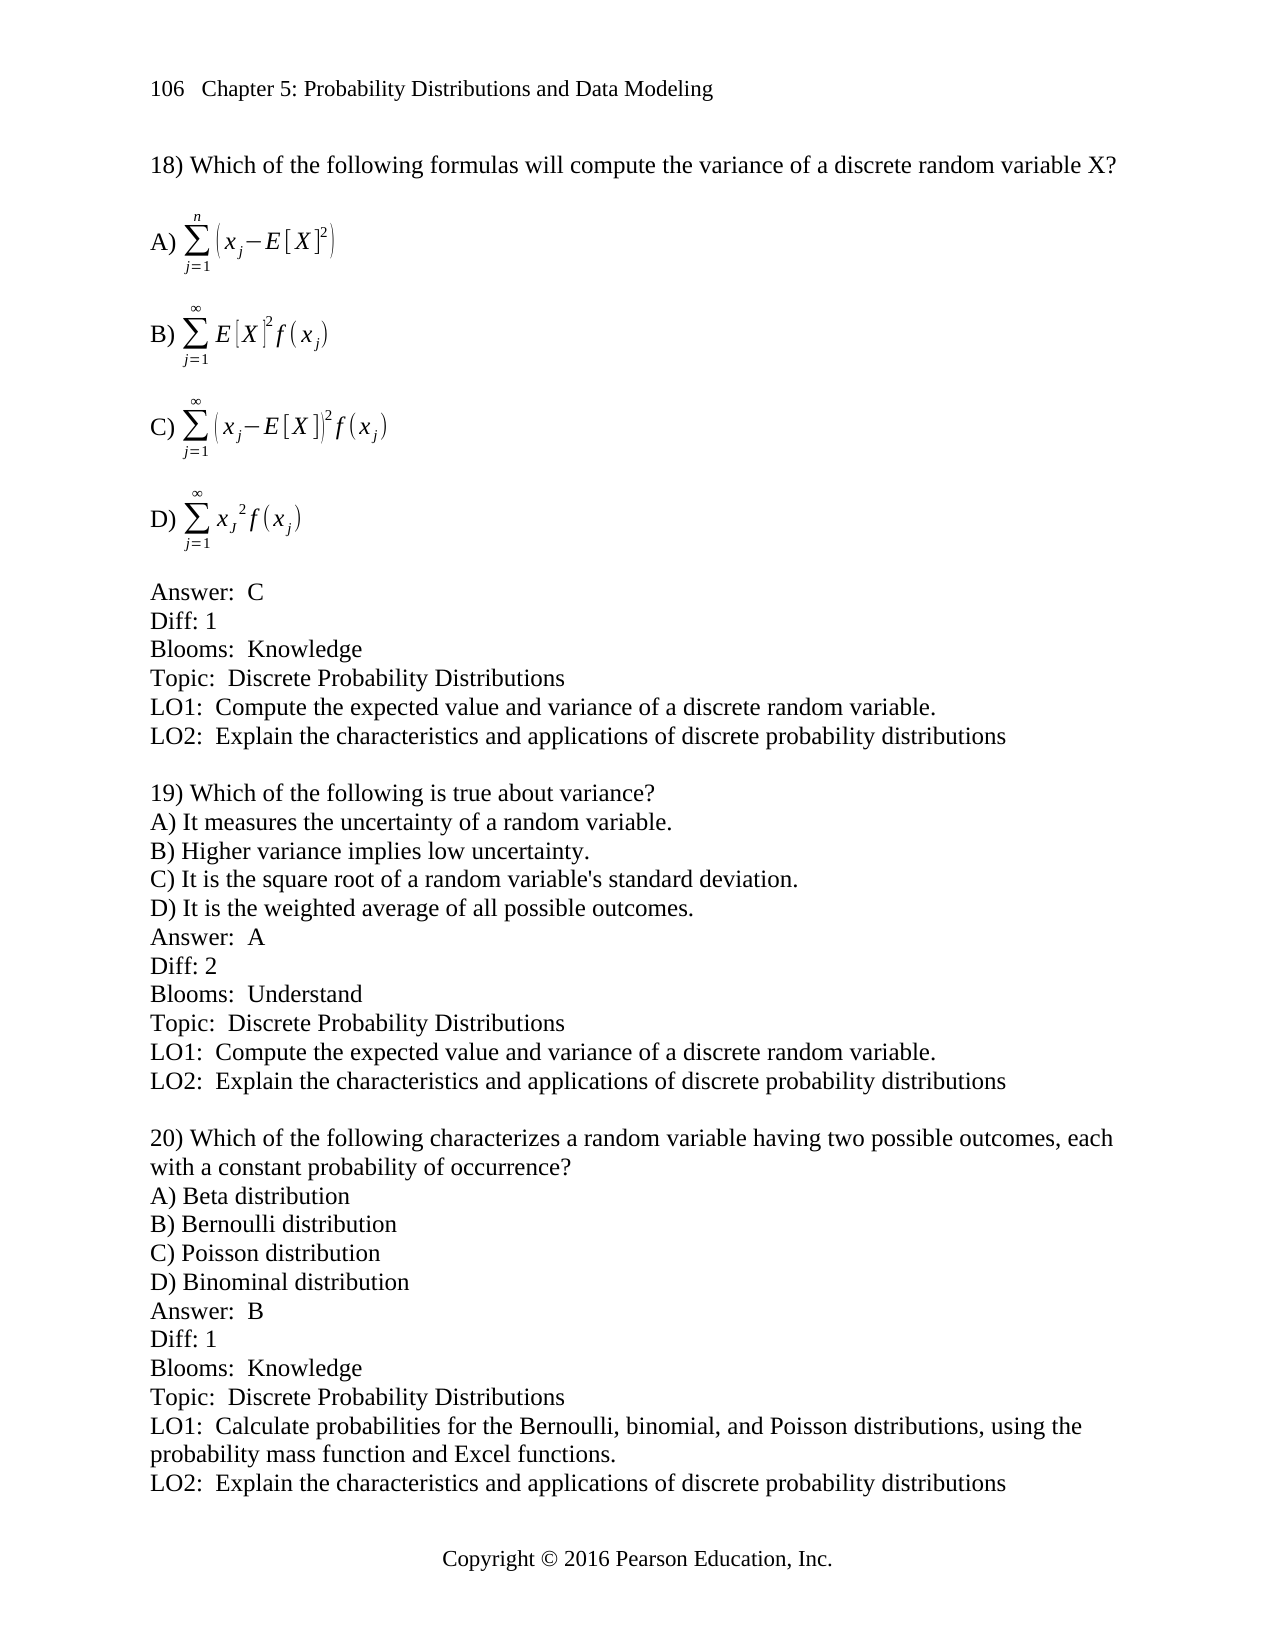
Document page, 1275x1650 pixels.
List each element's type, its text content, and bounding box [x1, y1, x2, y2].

text Topic: Discrete Probability Distributions [150, 1382, 1125, 1411]
text LO2: Explain the characteristics and applications of discrete probability distributions [150, 721, 1125, 749]
text A) Beta distribution [150, 1181, 1125, 1209]
text Diff: 1 [150, 606, 1125, 634]
text LO2: Explain the characteristics and applications of discrete probability distributions [150, 1066, 1125, 1094]
text C) [150, 392, 1125, 459]
text B) [150, 300, 1125, 367]
text Diff: 1 [150, 1324, 1125, 1353]
text 20) Which of the following characterizes a random variable having two possible outcomes, each with a constant probability of occurrence? [150, 1123, 1125, 1181]
text Answer: A [150, 922, 1125, 951]
text A) [150, 207, 1125, 275]
text D) Binominal distribution [150, 1267, 1125, 1296]
text Topic: Discrete Probability Distributions [150, 1008, 1125, 1037]
text Diff: 2 [150, 951, 1125, 979]
text Blooms: Knowledge [150, 634, 1125, 663]
text D) [150, 485, 1125, 552]
text D) It is the weighted average of all possible outcomes. [150, 893, 1125, 922]
text Blooms: Understand [150, 979, 1125, 1008]
text A) It measures the uncertainty of a random variable. [150, 807, 1125, 836]
text LO1: Compute the expected value and variance of a discrete random variable. [150, 1037, 1125, 1066]
text Answer: C [150, 577, 1125, 606]
text LO1: Compute the expected value and variance of a discrete random variable. [150, 692, 1125, 721]
text LO2: Explain the characteristics and applications of discrete probability distributions [150, 1468, 1125, 1497]
text 18) Which of the following formulas will compute the variance of a discrete random variable X? [150, 150, 1125, 179]
text Topic: Discrete Probability Distributions [150, 663, 1125, 692]
text B) Bernoulli distribution [150, 1209, 1125, 1238]
text LO1: Calculate probabilities for the Bernoulli, binomial, and Poisson distributions, using the probability mass function and Excel functions. [150, 1411, 1125, 1468]
text Blooms: Knowledge [150, 1353, 1125, 1382]
text 19) Which of the following is true about variance? [150, 778, 1125, 807]
text C) Poisson distribution [150, 1238, 1125, 1267]
text Answer: B [150, 1296, 1125, 1324]
text B) Higher variance implies low uncertainty. [150, 836, 1125, 864]
text C) It is the square root of a random variable's standard deviation. [150, 864, 1125, 893]
